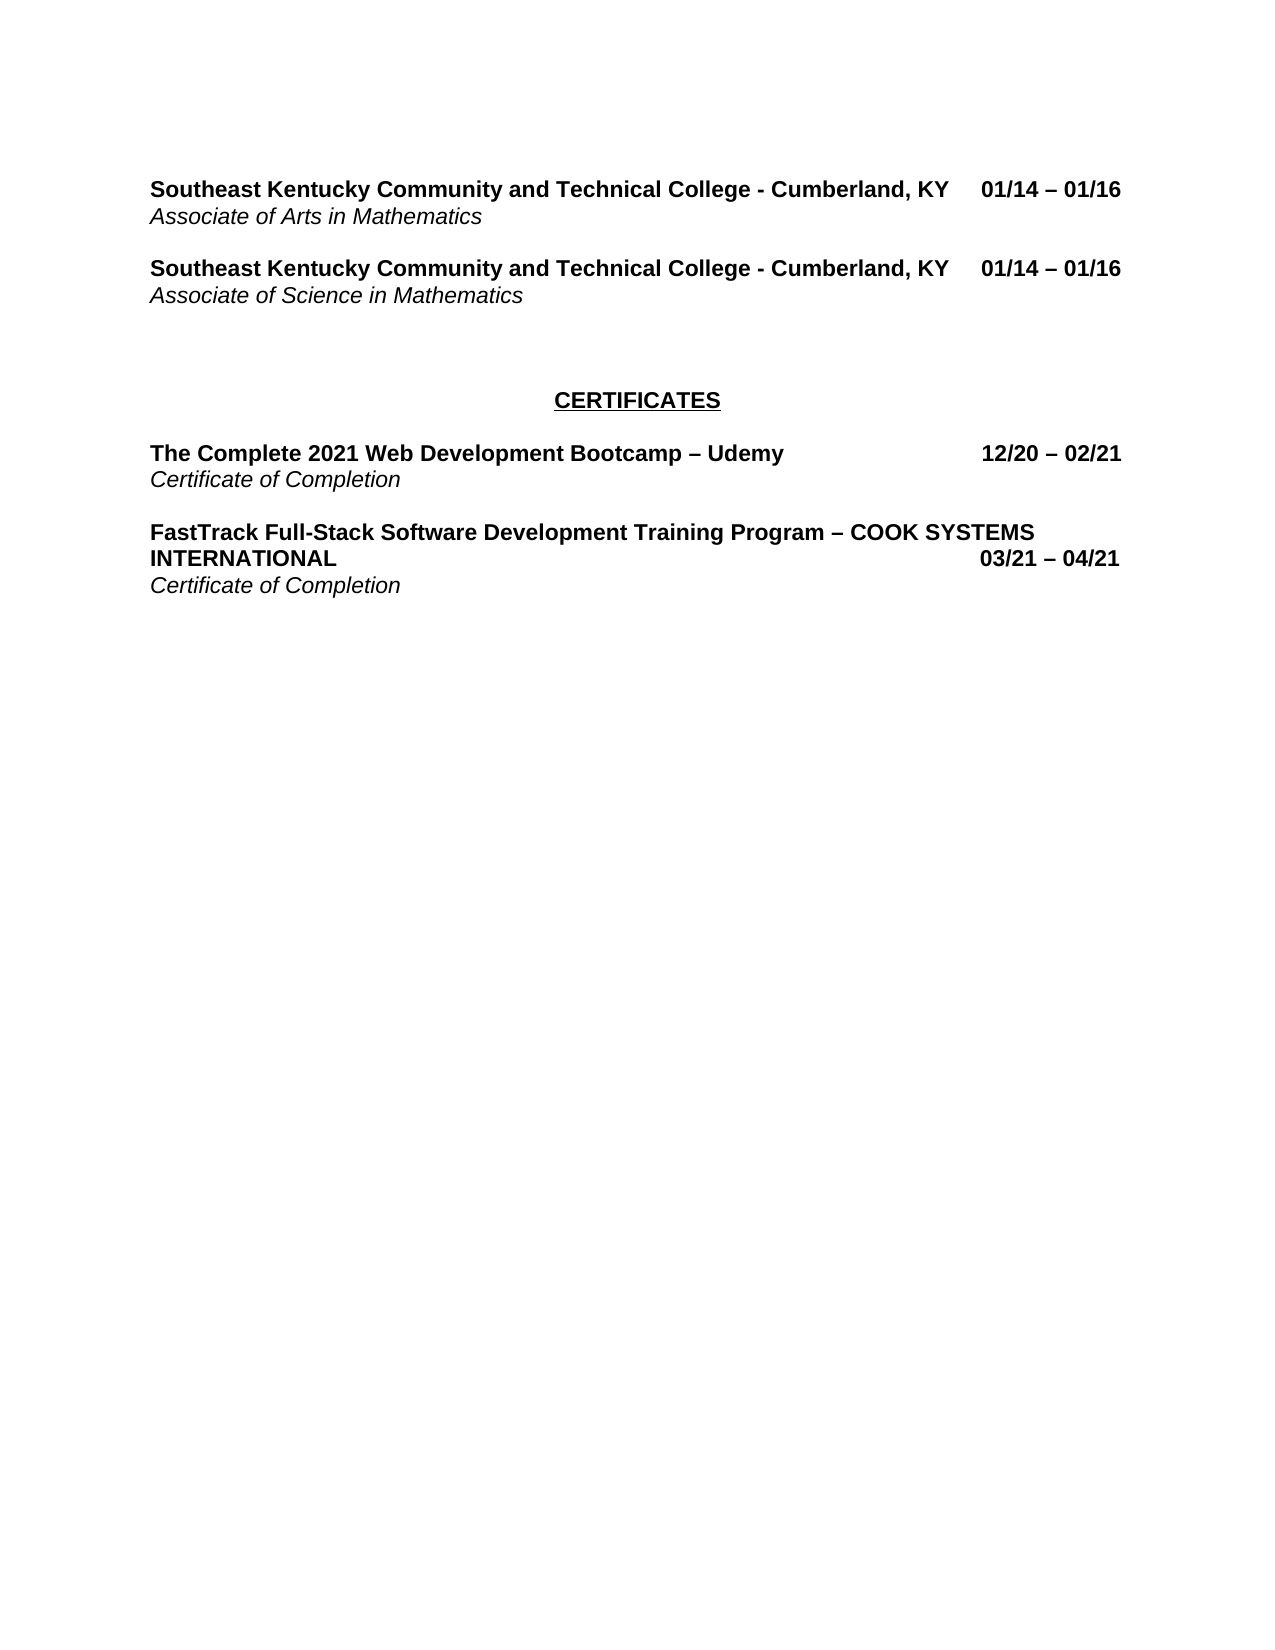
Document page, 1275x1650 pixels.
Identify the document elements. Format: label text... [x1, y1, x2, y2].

text FastTrack Full-Stack Software Development Training Program – COOK SYSTEMS INTERNATIONAL 03/21 – 04/21 [150, 519, 1125, 572]
text Associate of Arts in Mathematics [150, 203, 1125, 229]
text Certificate of Completion [150, 572, 1125, 598]
text The Complete 2021 Web Development Bootcamp – Udemy 12/20 – 02/21 [150, 440, 1125, 466]
text Associate of Science in Mathematics [150, 282, 1125, 308]
text Certificate of Completion [150, 466, 1125, 493]
text CERTIFICATES [150, 387, 1125, 413]
text Southeast Kentucky Community and Technical College - Cumberland, KY 01/14 – 01/16 [150, 176, 1125, 203]
text Southeast Kentucky Community and Technical College - Cumberland, KY 01/14 – 01/16 [150, 255, 1125, 282]
